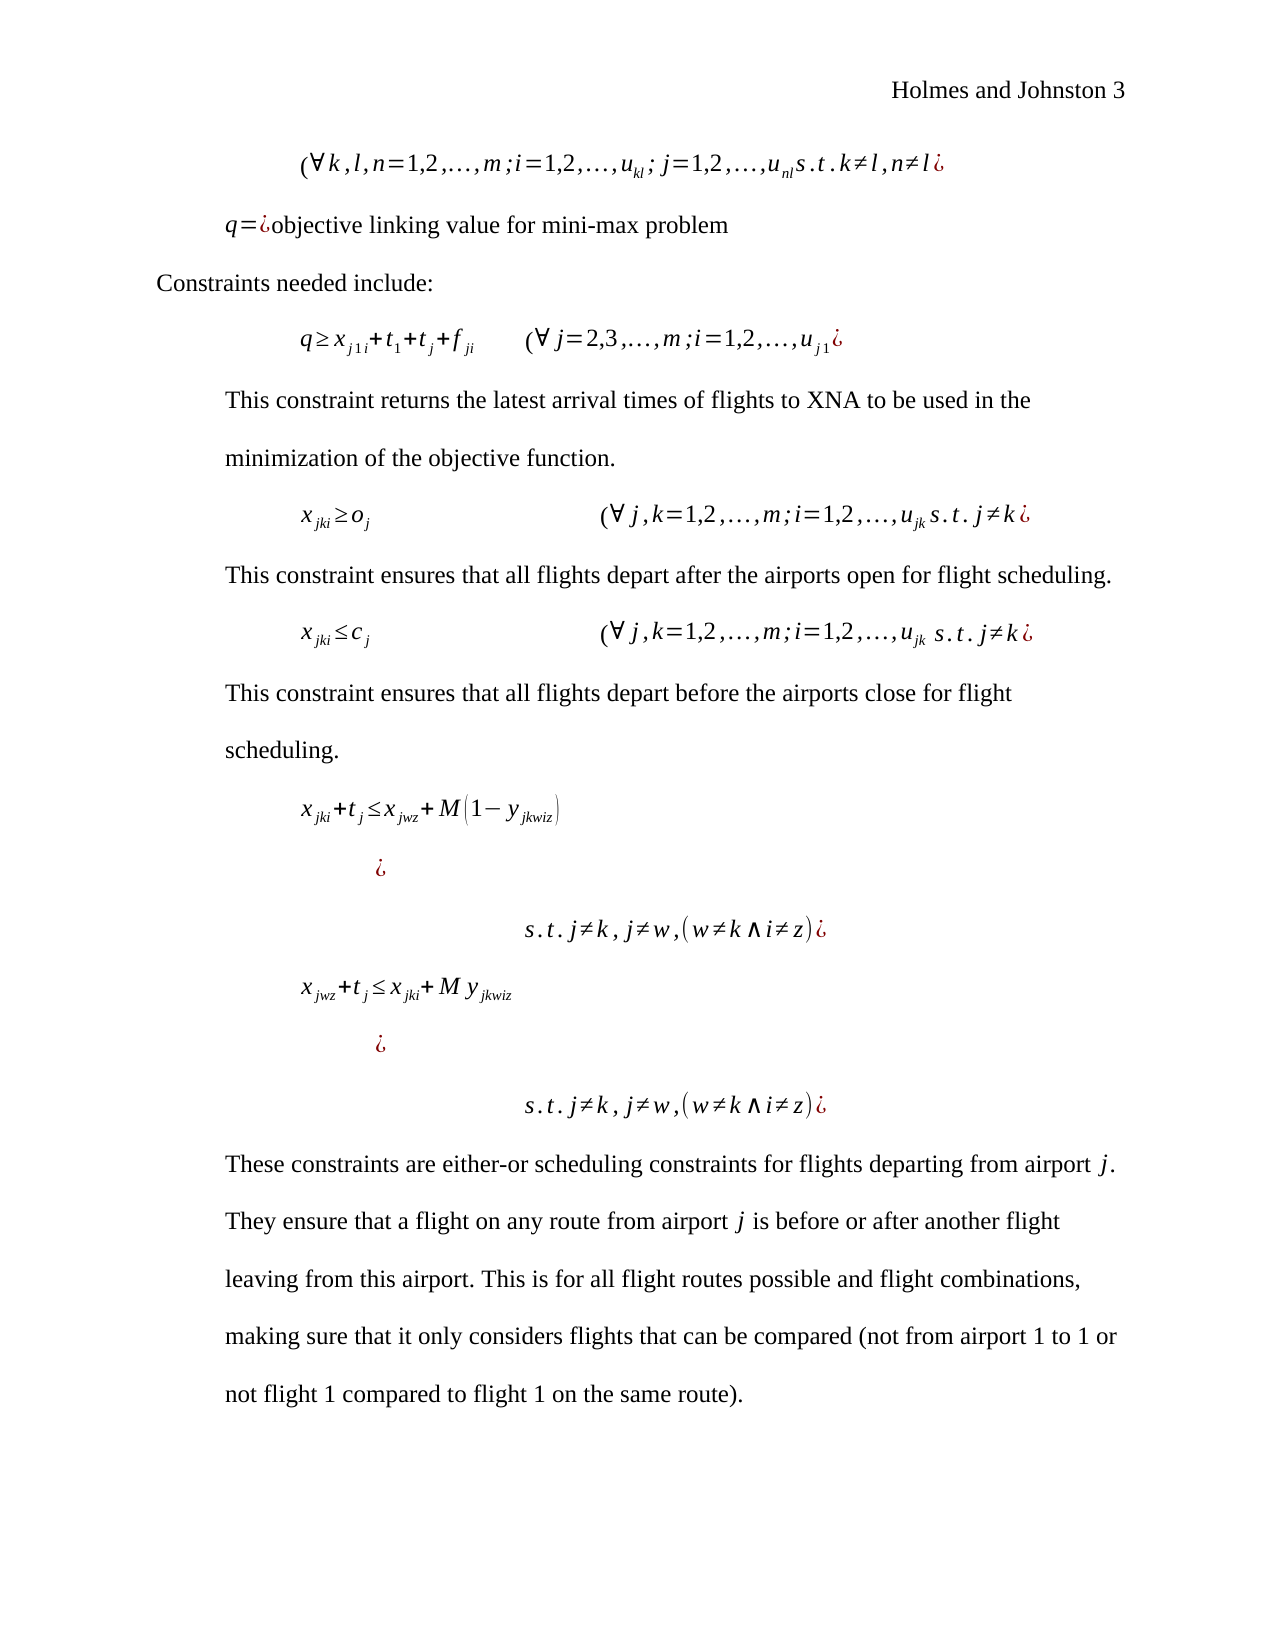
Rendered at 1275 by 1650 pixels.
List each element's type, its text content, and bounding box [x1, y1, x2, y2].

text This constraint ensures that all flights depart after the airports open for flight scheduling. [225, 560, 1125, 589]
text This constraint returns the latest arrival times of flights to XNA to be used in the minimization of the objective function. [225, 385, 1125, 471]
text objective linking value for mini-max problem [150, 210, 1125, 239]
text This constraint ensures that all flights depart before the airports close for flight scheduling. [225, 678, 1125, 764]
text Constraints needed include: [150, 268, 1125, 296]
text ( [225, 500, 1125, 532]
text ( [225, 325, 1125, 356]
text ( [150, 150, 1125, 181]
text These constraints are either-or scheduling constraints for flights departing from airport . They ensure that a flight on any route from airport is before or after another flight leaving from this airport. This is for all flight routes possible and flight combinations, making sure that it only considers flights that can be compared (not from airport 1 to 1 or not flight 1 compared to flight 1 on the same route). [225, 1149, 1125, 1408]
text ( [225, 618, 1125, 649]
